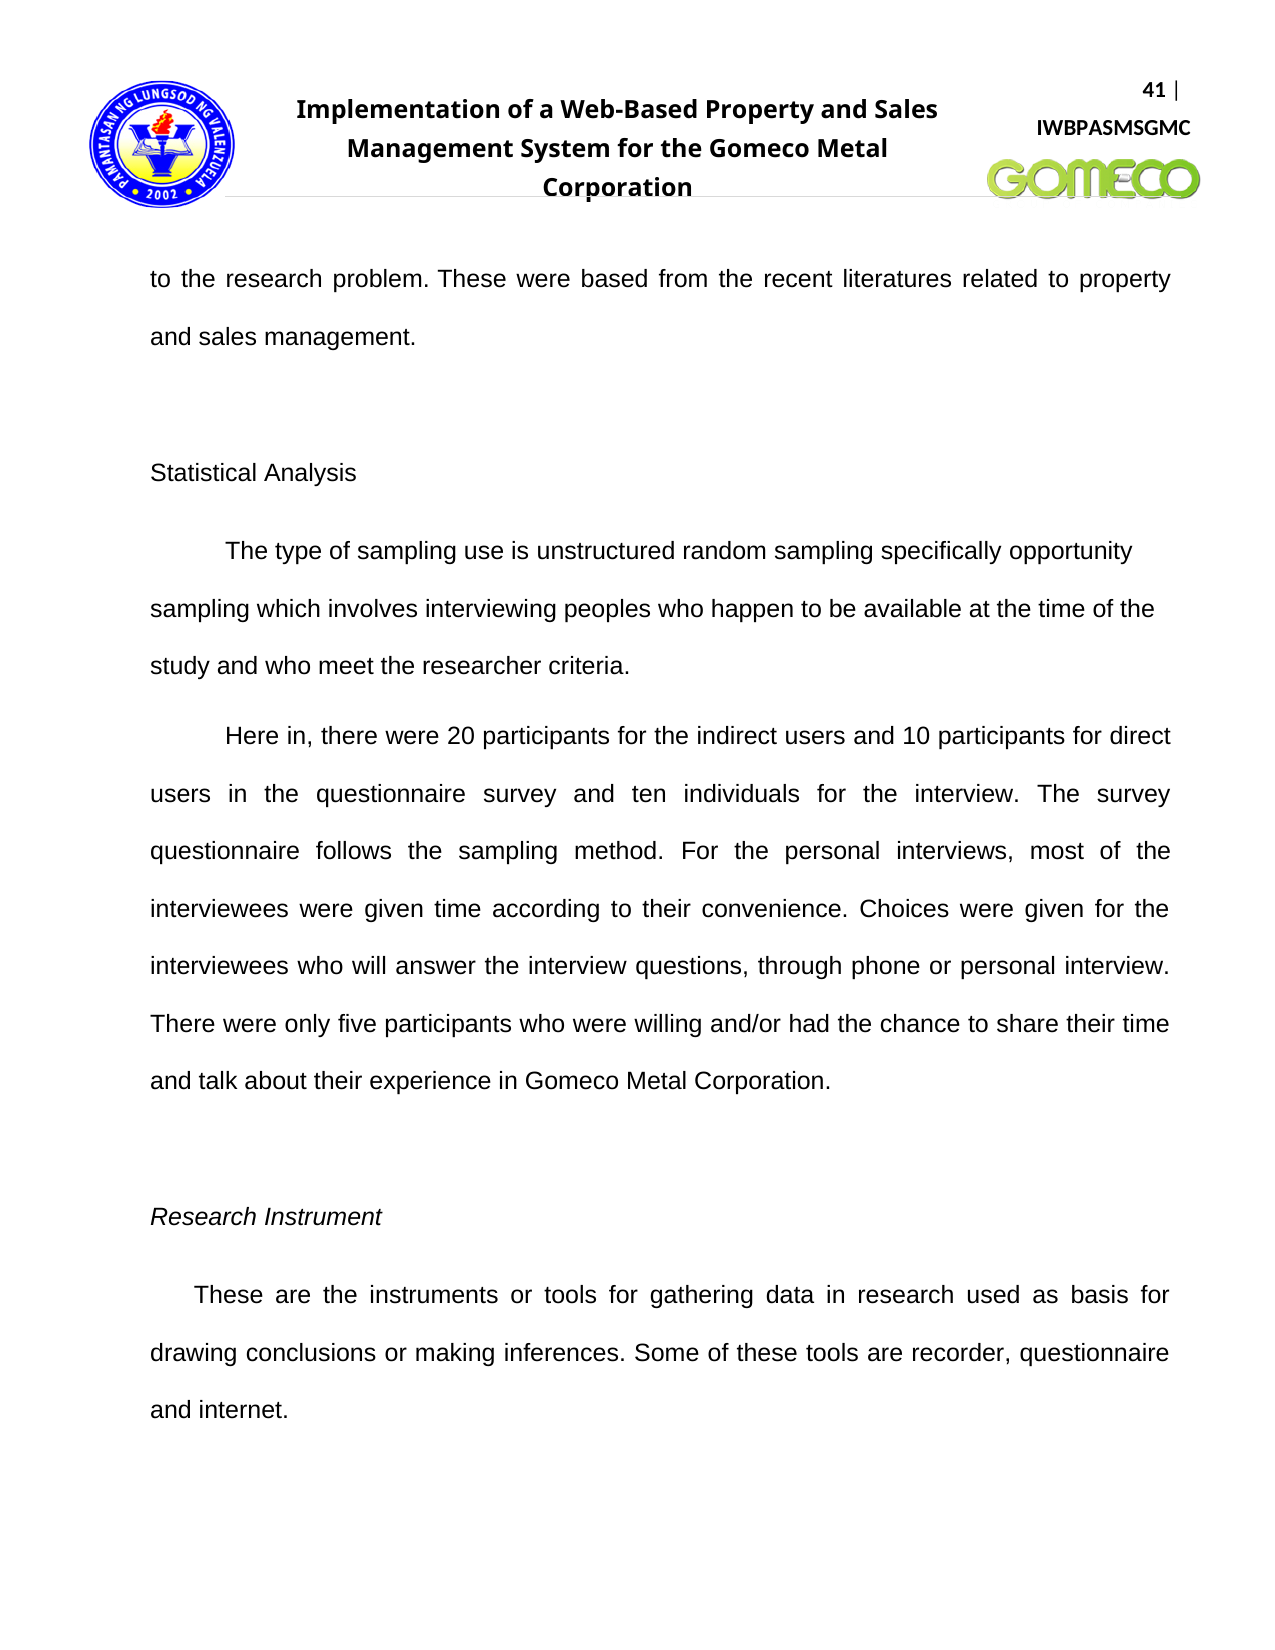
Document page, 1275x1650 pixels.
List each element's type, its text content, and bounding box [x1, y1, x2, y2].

text These are the instruments or tools for gathering data in research used as basis for drawing conclusions or making inferences. Some of these tools are recorder, questionnaire and internet. [150, 1280, 1172, 1424]
subtitle The type of sampling use is unstructured random sampling specifically opportunity sampling which involves interviewing peoples who happen to be available at the time of the study and who meet the researcher criteria. [150, 536, 1172, 680]
text Research Instrument [150, 1202, 1172, 1231]
picture [53, 51, 274, 247]
picture [981, 158, 1205, 209]
text Here in, there were 20 participants for the indirect users and 10 participants for direct users in the questionnaire survey and ten individuals for the interview. The survey questionnaire follows the sampling method. For the personal interviews, most of the interviewees were given time according to their convenience. Choices were given for the interviewees who will answer the interview questions, through phone or personal interview. There were only five participants who were willing and/or had the chance to share their time and talk about their experience in Gomeco Metal Corporation. [150, 721, 1172, 1095]
text Statistical Analysis [150, 458, 1172, 486]
